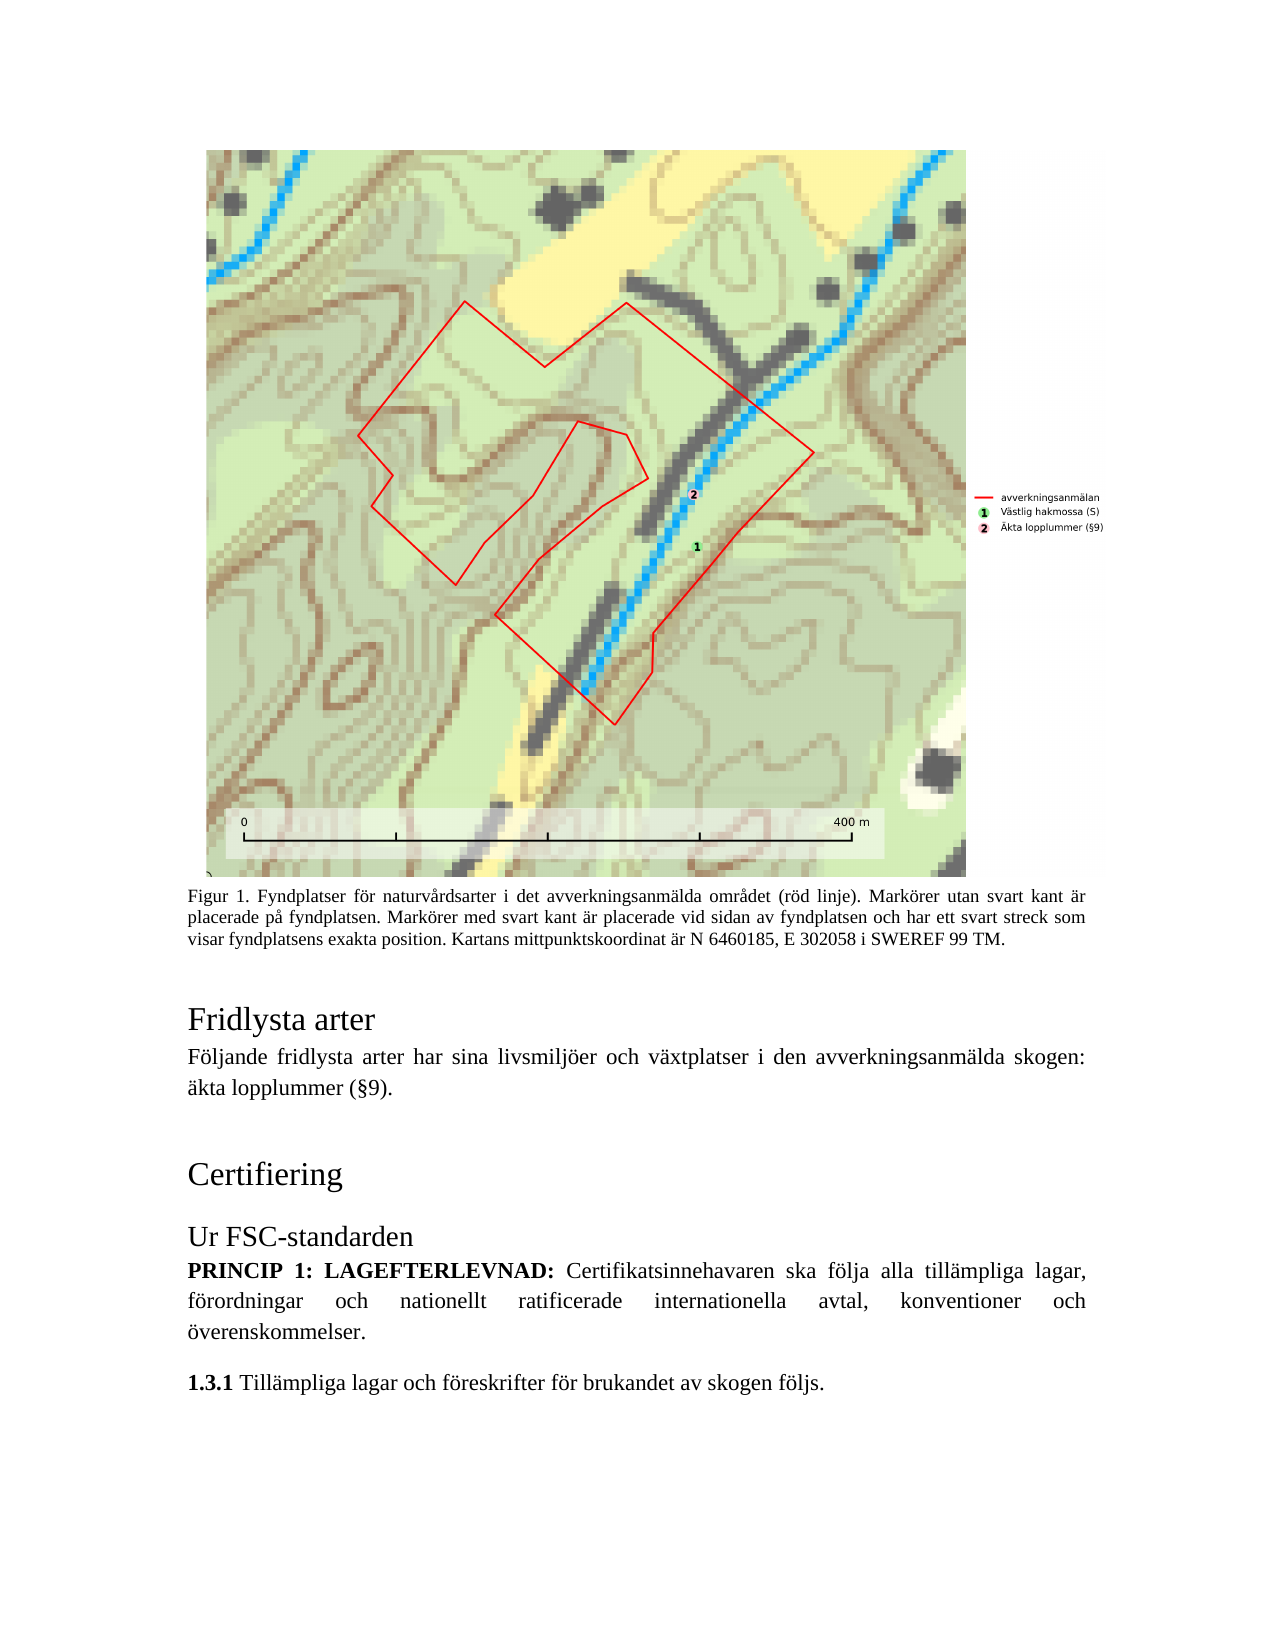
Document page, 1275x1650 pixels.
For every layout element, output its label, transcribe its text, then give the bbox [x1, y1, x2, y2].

subtitle Fridlysta arter [187, 999, 1087, 1038]
text PRINCIP 1: LAGEFTERLEVNAD: Certifikatsinnehavaren ska följa alla tillämpliga lagar, förordningar och nationellt ratificerade internationella avtal, konventioner och överenskommelser. [187, 1257, 1087, 1344]
text Följande fridlysta arter har sina livsmiljöer och växtplatser i den avverkningsanmälda skogen: äkta lopplummer (§9). [187, 1043, 1087, 1100]
subtitle Ur FSC-standarden [187, 1219, 1087, 1252]
text Figur 1. Fyndplatser för naturvårdsarter i det avverkningsanmälda området (röd linje). Markörer utan svart kant är placerade på fyndplatsen. Markörer med svart kant är placerade vid sidan av fyndplatsen och har ett svart streck som visar fyndplatsens exakta position. Kartans mittpunktskoordinat är N 6460185, E 302058 i SWEREF 99 TM. [187, 885, 1087, 949]
text 1.3.1 Tillämpliga lagar och föreskrifter för brukandet av skogen följs. [187, 1369, 1087, 1395]
picture [206, 150, 1107, 877]
subtitle Certifiering [187, 1154, 1087, 1192]
